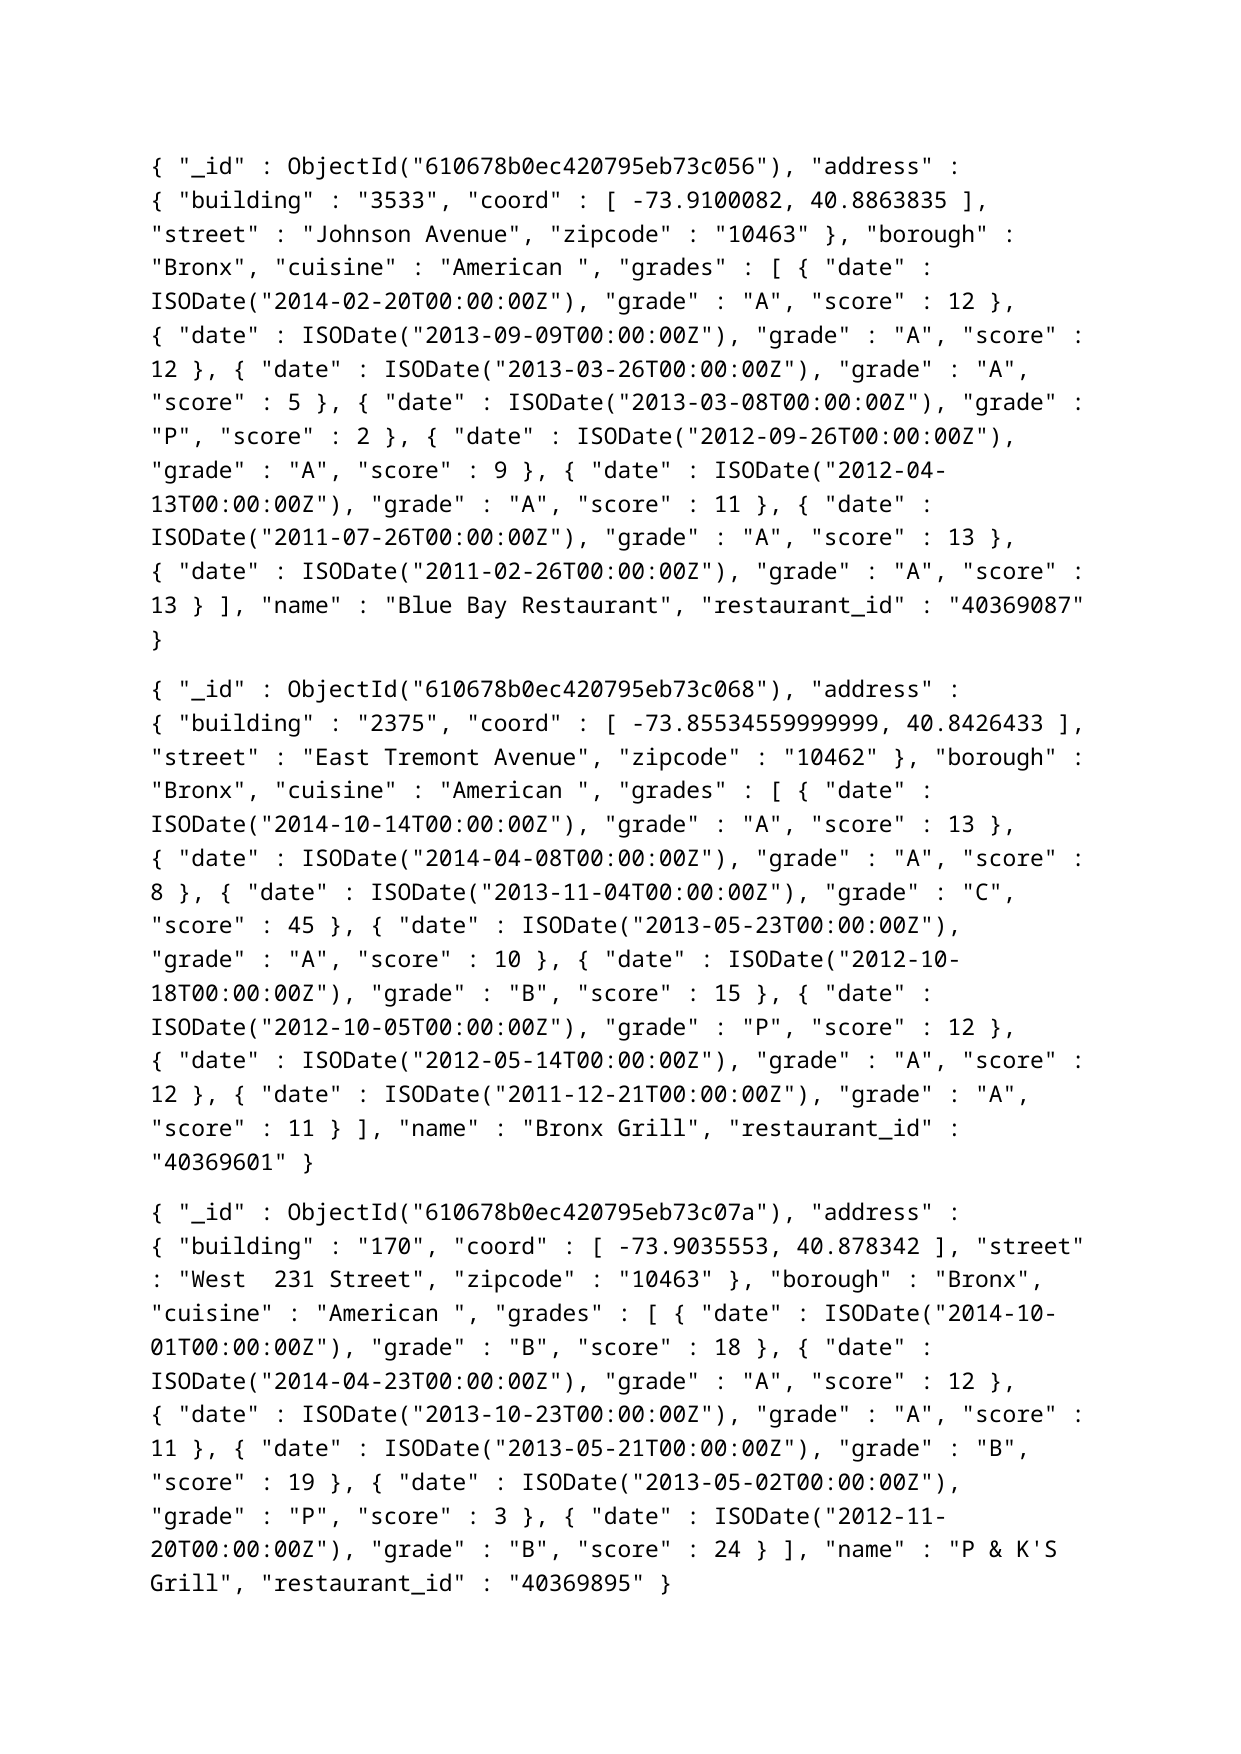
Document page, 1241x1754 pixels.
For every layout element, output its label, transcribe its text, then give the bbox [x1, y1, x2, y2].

text { "_id" : ObjectId("610678b0ec420795eb73c056"), "address" : { "building" : "3533", "coord" : [ -73.9100082, 40.8863835 ], "street" : "Johnson Avenue", "zipcode" : "10463" }, "borough" : "Bronx", "cuisine" : "American ", "grades" : [ { "date" : ISODate("2014-02-20T00:00:00Z"), "grade" : "A", "score" : 12 }, { "date" : ISODate("2013-09-09T00:00:00Z"), "grade" : "A", "score" : 12 }, { "date" : ISODate("2013-03-26T00:00:00Z"), "grade" : "A", "score" : 5 }, { "date" : ISODate("2013-03-08T00:00:00Z"), "grade" : "P", "score" : 2 }, { "date" : ISODate("2012-09-26T00:00:00Z"), "grade" : "A", "score" : 9 }, { "date" : ISODate("2012-04-13T00:00:00Z"), "grade" : "A", "score" : 11 }, { "date" : ISODate("2011-07-26T00:00:00Z"), "grade" : "A", "score" : 13 }, { "date" : ISODate("2011-02-26T00:00:00Z"), "grade" : "A", "score" : 13 } ], "name" : "Blue Bay Restaurant", "restaurant_id" : "40369087" } [150, 150, 1090, 654]
text { "_id" : ObjectId("610678b0ec420795eb73c07a"), "address" : { "building" : "170", "coord" : [ -73.9035553, 40.878342 ], "street" : "West 231 Street", "zipcode" : "10463" }, "borough" : "Bronx", "cuisine" : "American ", "grades" : [ { "date" : ISODate("2014-10-01T00:00:00Z"), "grade" : "B", "score" : 18 }, { "date" : ISODate("2014-04-23T00:00:00Z"), "grade" : "A", "score" : 12 }, { "date" : ISODate("2013-10-23T00:00:00Z"), "grade" : "A", "score" : 11 }, { "date" : ISODate("2013-05-21T00:00:00Z"), "grade" : "B", "score" : 19 }, { "date" : ISODate("2013-05-02T00:00:00Z"), "grade" : "P", "score" : 3 }, { "date" : ISODate("2012-11-20T00:00:00Z"), "grade" : "B", "score" : 24 } ], "name" : "P & K'S Grill", "restaurant_id" : "40369895" } [150, 1196, 1090, 1598]
text { "_id" : ObjectId("610678b0ec420795eb73c068"), "address" : { "building" : "2375", "coord" : [ -73.85534559999999, 40.8426433 ], "street" : "East Tremont Avenue", "zipcode" : "10462" }, "borough" : "Bronx", "cuisine" : "American ", "grades" : [ { "date" : ISODate("2014-10-14T00:00:00Z"), "grade" : "A", "score" : 13 }, { "date" : ISODate("2014-04-08T00:00:00Z"), "grade" : "A", "score" : 8 }, { "date" : ISODate("2013-11-04T00:00:00Z"), "grade" : "C", "score" : 45 }, { "date" : ISODate("2013-05-23T00:00:00Z"), "grade" : "A", "score" : 10 }, { "date" : ISODate("2012-10-18T00:00:00Z"), "grade" : "B", "score" : 15 }, { "date" : ISODate("2012-10-05T00:00:00Z"), "grade" : "P", "score" : 12 }, { "date" : ISODate("2012-05-14T00:00:00Z"), "grade" : "A", "score" : 12 }, { "date" : ISODate("2011-12-21T00:00:00Z"), "grade" : "A", "score" : 11 } ], "name" : "Bronx Grill", "restaurant_id" : "40369601" } [150, 673, 1090, 1177]
